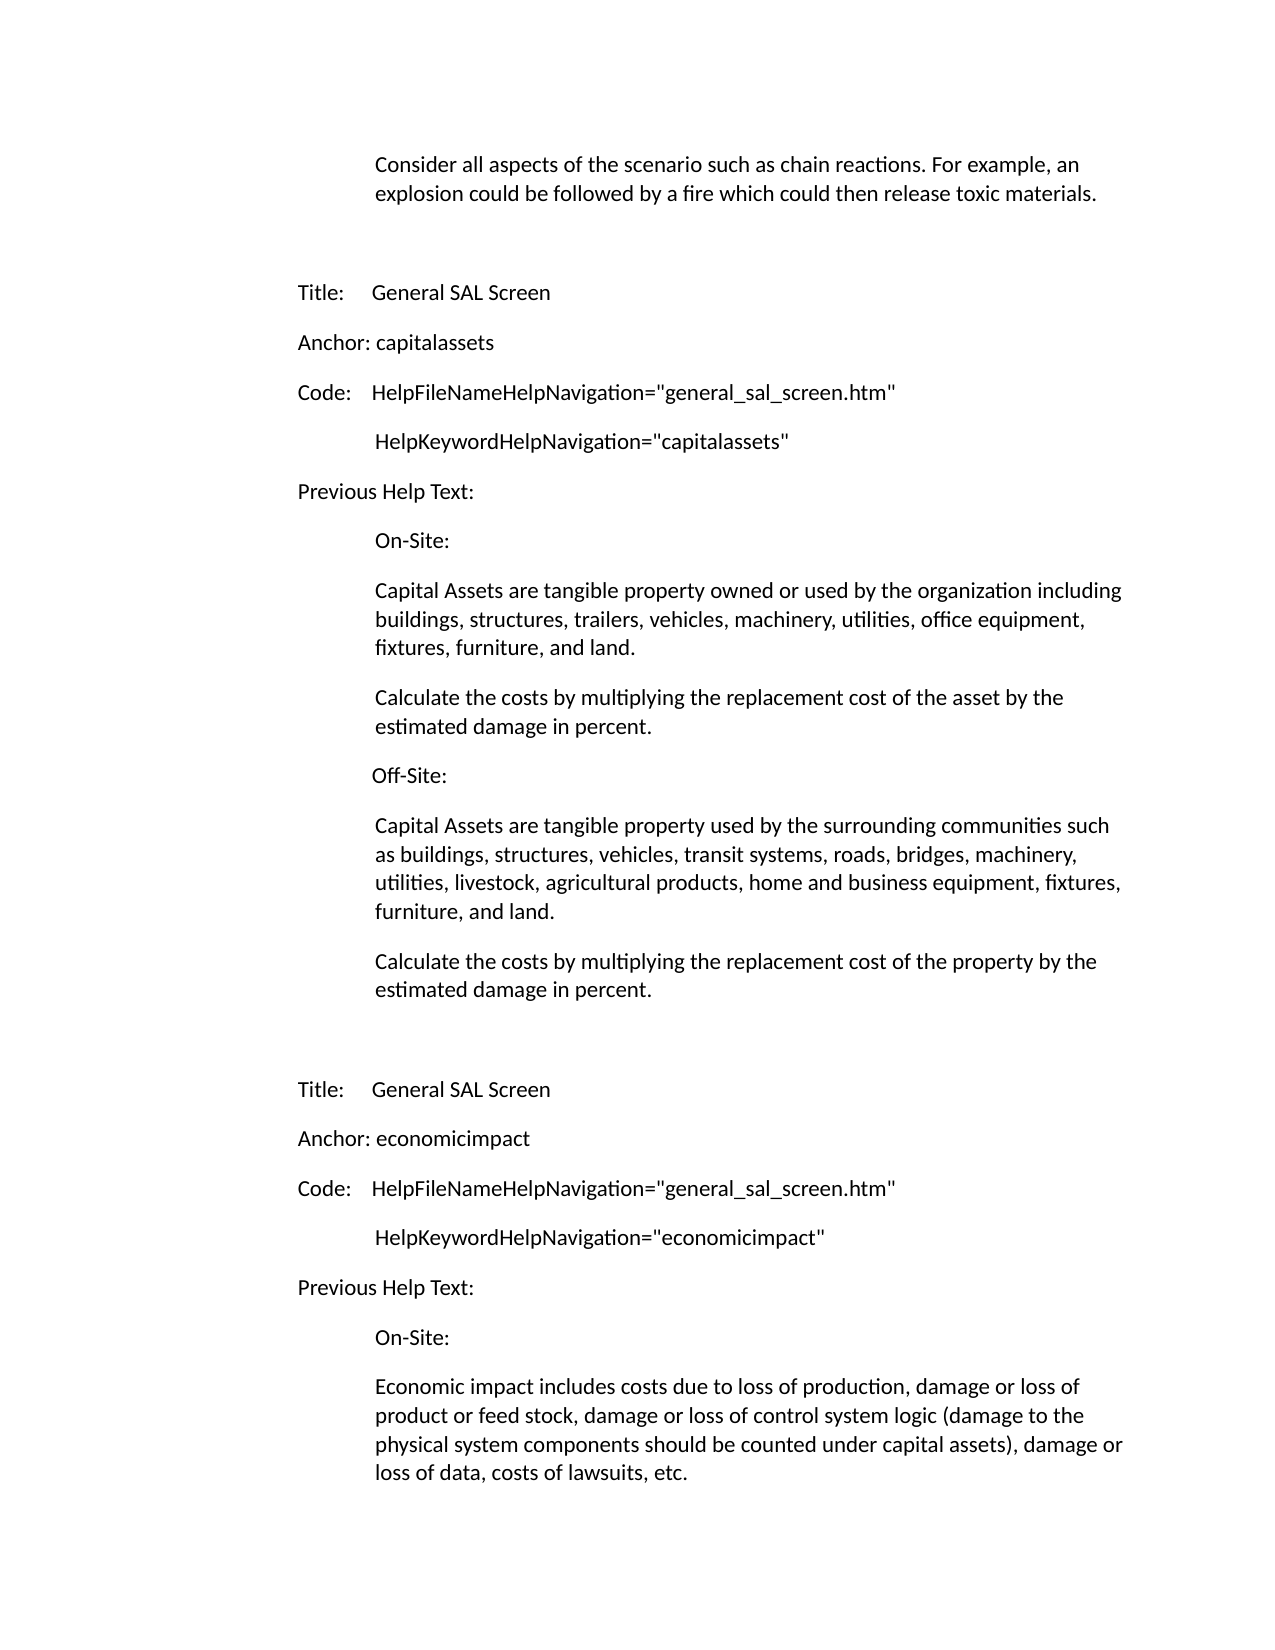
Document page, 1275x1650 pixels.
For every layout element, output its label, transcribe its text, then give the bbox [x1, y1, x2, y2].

text Anchor: economicimpact [150, 1124, 1125, 1152]
text Anchor: capitalassets [150, 327, 1125, 356]
text Code: HelpFileNameHelpNavigation="general_sal_screen.htm" [150, 377, 1125, 406]
text Previous Help Text: [150, 1272, 1125, 1301]
text HelpKeywordHelpNavigation="economicimpact" [300, 1223, 1125, 1252]
text Title: General SAL Screen [150, 1074, 1125, 1103]
text Capital Assets are tangible property owned or used by the organization including buildings, structures, trailers, vehicles, machinery, utilities, office equipment, fixtures, furniture, and land. [375, 575, 1125, 662]
text Economic impact includes costs due to loss of production, damage or loss of product or feed stock, damage or loss of control system logic (damage to the physical system components should be counted under capital assets), damage or loss of data, costs of lawsuits, etc. [375, 1372, 1125, 1487]
text On-Site: [300, 526, 1125, 554]
text HelpKeywordHelpNavigation="capitalassets" [300, 427, 1125, 455]
text Title: General SAL Screen [150, 278, 1125, 307]
text On-Site: [300, 1322, 1125, 1351]
text Code: HelpFileNameHelpNavigation="general_sal_screen.htm" [150, 1173, 1125, 1202]
text Calculate the costs by multiplying the replacement cost of the asset by the estimated damage in percent. [375, 682, 1125, 740]
text Capital Assets are tangible property used by the surrounding communities such as buildings, structures, vehicles, transit systems, roads, bridges, machinery, utilities, livestock, agricultural products, home and business equipment, fixtures, furniture, and land. [375, 810, 1125, 925]
text Previous Help Text: [150, 476, 1125, 505]
text Off-Site: [150, 761, 1125, 789]
text Calculate the costs by multiplying the replacement cost of the property by the estimated damage in percent. [375, 946, 1125, 1004]
